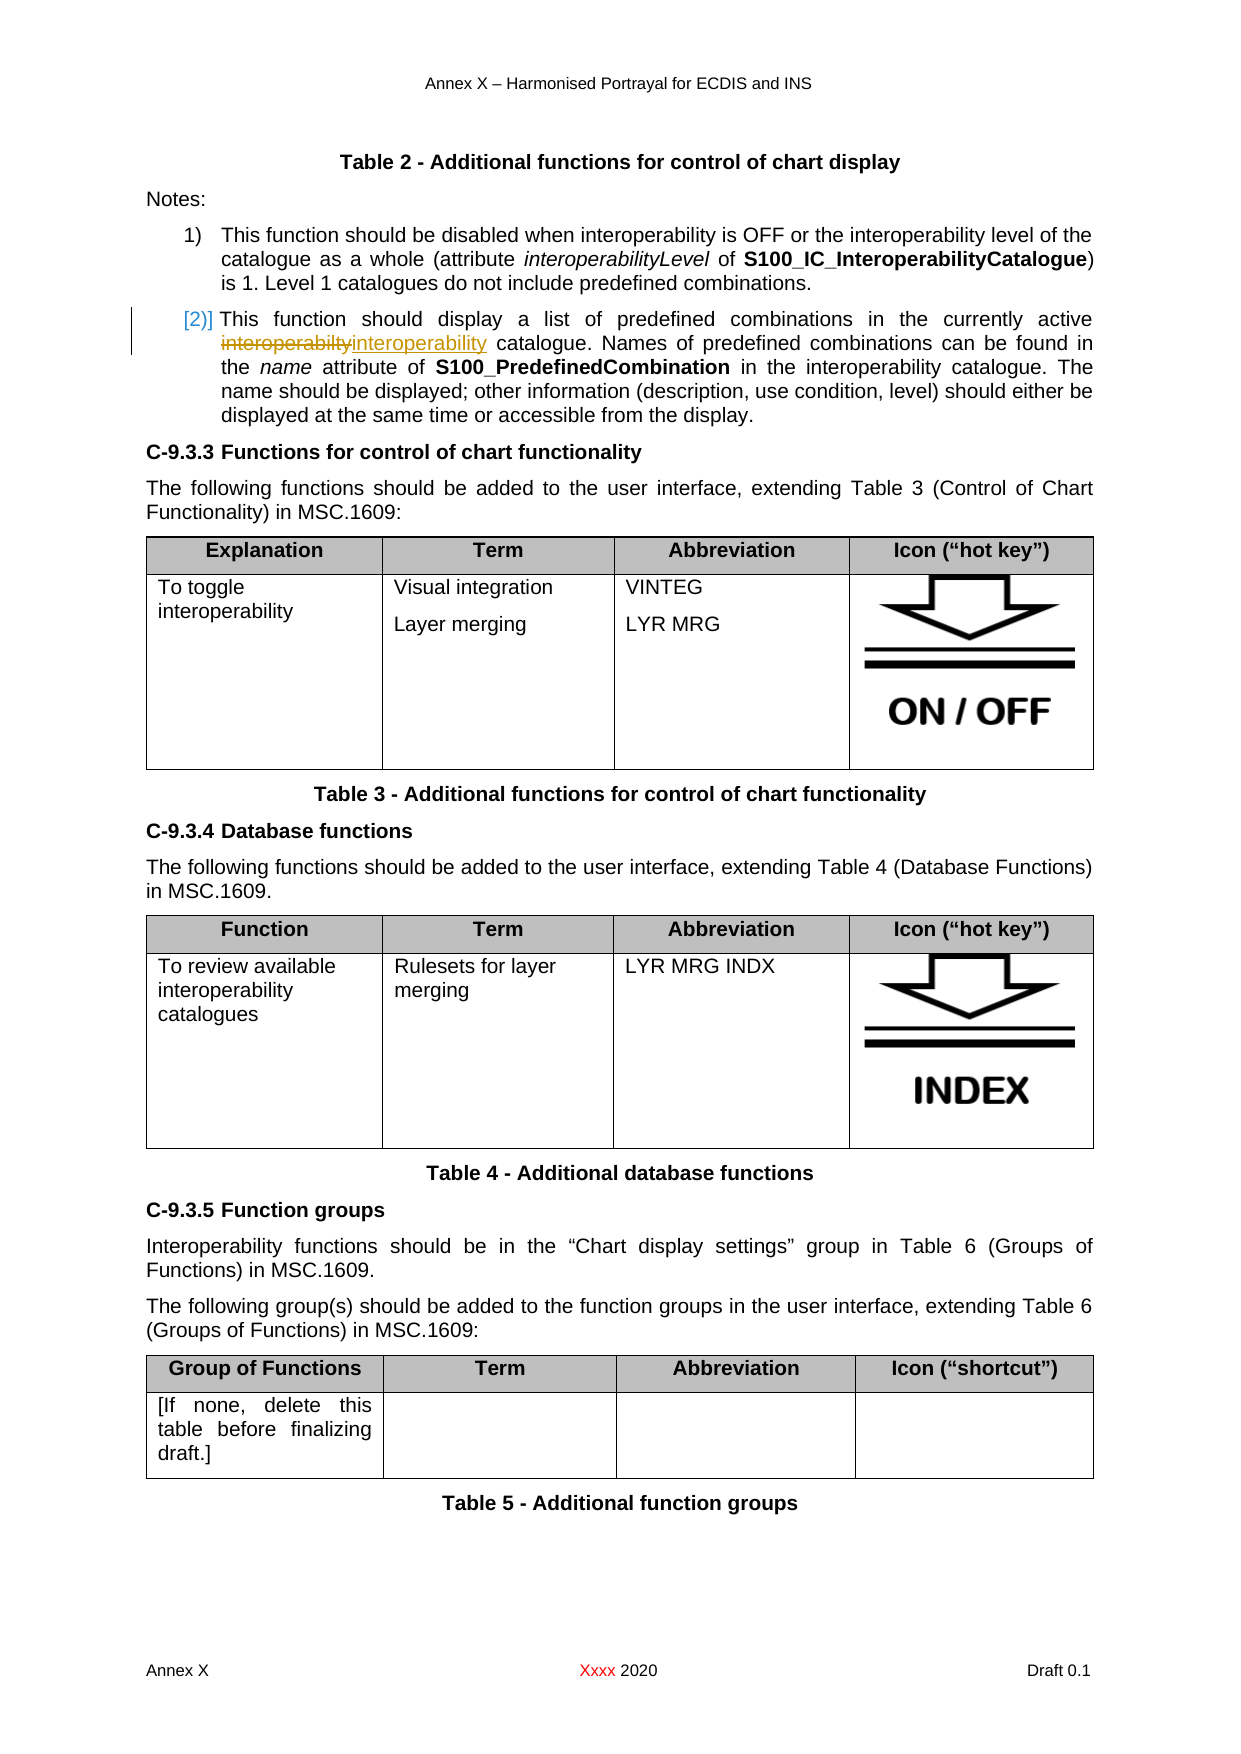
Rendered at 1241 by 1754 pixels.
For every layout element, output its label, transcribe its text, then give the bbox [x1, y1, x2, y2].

table_header Abbreviation [617, 1356, 855, 1392]
table_header Abbreviation [614, 916, 849, 953]
table_cell [617, 1393, 855, 1478]
table_header Group of Functions [147, 1356, 383, 1392]
picture [864, 953, 1079, 1135]
table_cell [384, 1393, 616, 1478]
table_header Explanation [147, 538, 382, 574]
text The following functions should be added to the user interface, extending Table 4 (Database Functions) in MSC.1609. [146, 855, 1094, 903]
text The following functions should be added to the user interface, extending Table 3 (Control of Chart Functionality) in MSC.1609: [146, 476, 1094, 524]
text Table 5 - Additional function groups [146, 1491, 1094, 1515]
table_cell [If none, delete this table before finalizing draft.] [147, 1393, 383, 1478]
list This function should be disabled when interoperability is OFF or the interoperability level of the catalogue as a whole (attribute interoperabilityLevel of S100_IC_InteroperabilityCatalogue) is 1. Level 1 catalogues do not include predefined combinations. [183, 223, 1094, 295]
table_cell To toggle interoperability [147, 575, 382, 768]
table_cell Visual integration Layer merging [383, 575, 614, 768]
table_header Icon (“hot key”) [850, 916, 1093, 953]
text Notes: [146, 186, 1094, 210]
table_header Icon (“hot key”) [850, 538, 1093, 574]
subtitle Database functions [146, 818, 1094, 842]
text Interoperability functions should be in the “Chart display settings” group in Table 6 (Groups of Functions) in MSC.1609. [146, 1234, 1094, 1282]
table_header Term [383, 916, 613, 953]
table_header Abbreviation [615, 538, 849, 574]
table_header Term [383, 538, 614, 574]
table_cell [856, 1393, 1093, 1478]
table_cell Rulesets for layer merging [383, 954, 613, 1147]
table_header Term [384, 1356, 616, 1392]
text The following group(s) should be added to the function groups in the user interface, extending Table 6 (Groups of Functions) in MSC.1609: [146, 1294, 1094, 1342]
picture [864, 575, 1079, 756]
table_cell To review available interoperability catalogues [147, 954, 382, 1147]
table_header Function [147, 916, 382, 953]
text Table 3 - Additional functions for control of chart functionality [146, 782, 1094, 806]
table_cell LYR MRG INDX [614, 954, 849, 1147]
table_cell [850, 575, 1093, 768]
table_cell [850, 954, 1093, 1147]
text Table 4 - Additional database functions [146, 1161, 1094, 1185]
subtitle Function groups [146, 1197, 1094, 1221]
table_header Icon (“shortcut”) [856, 1356, 1093, 1392]
table_cell VINTEG LYR MRG [615, 575, 849, 768]
list This function should display a list of predefined combinations in the currently active catalogue. Names of predefined combinations can be found in the name attribute of S100_PredefinedCombination in the interoperability catalogue. The name should be displayed; other information (description, use condition, level) should either be displayed at the same time or accessible from the display. [183, 307, 1094, 427]
text Table 2 - Additional functions for control of chart display [146, 150, 1094, 174]
subtitle Functions for control of chart functionality [146, 439, 1094, 463]
